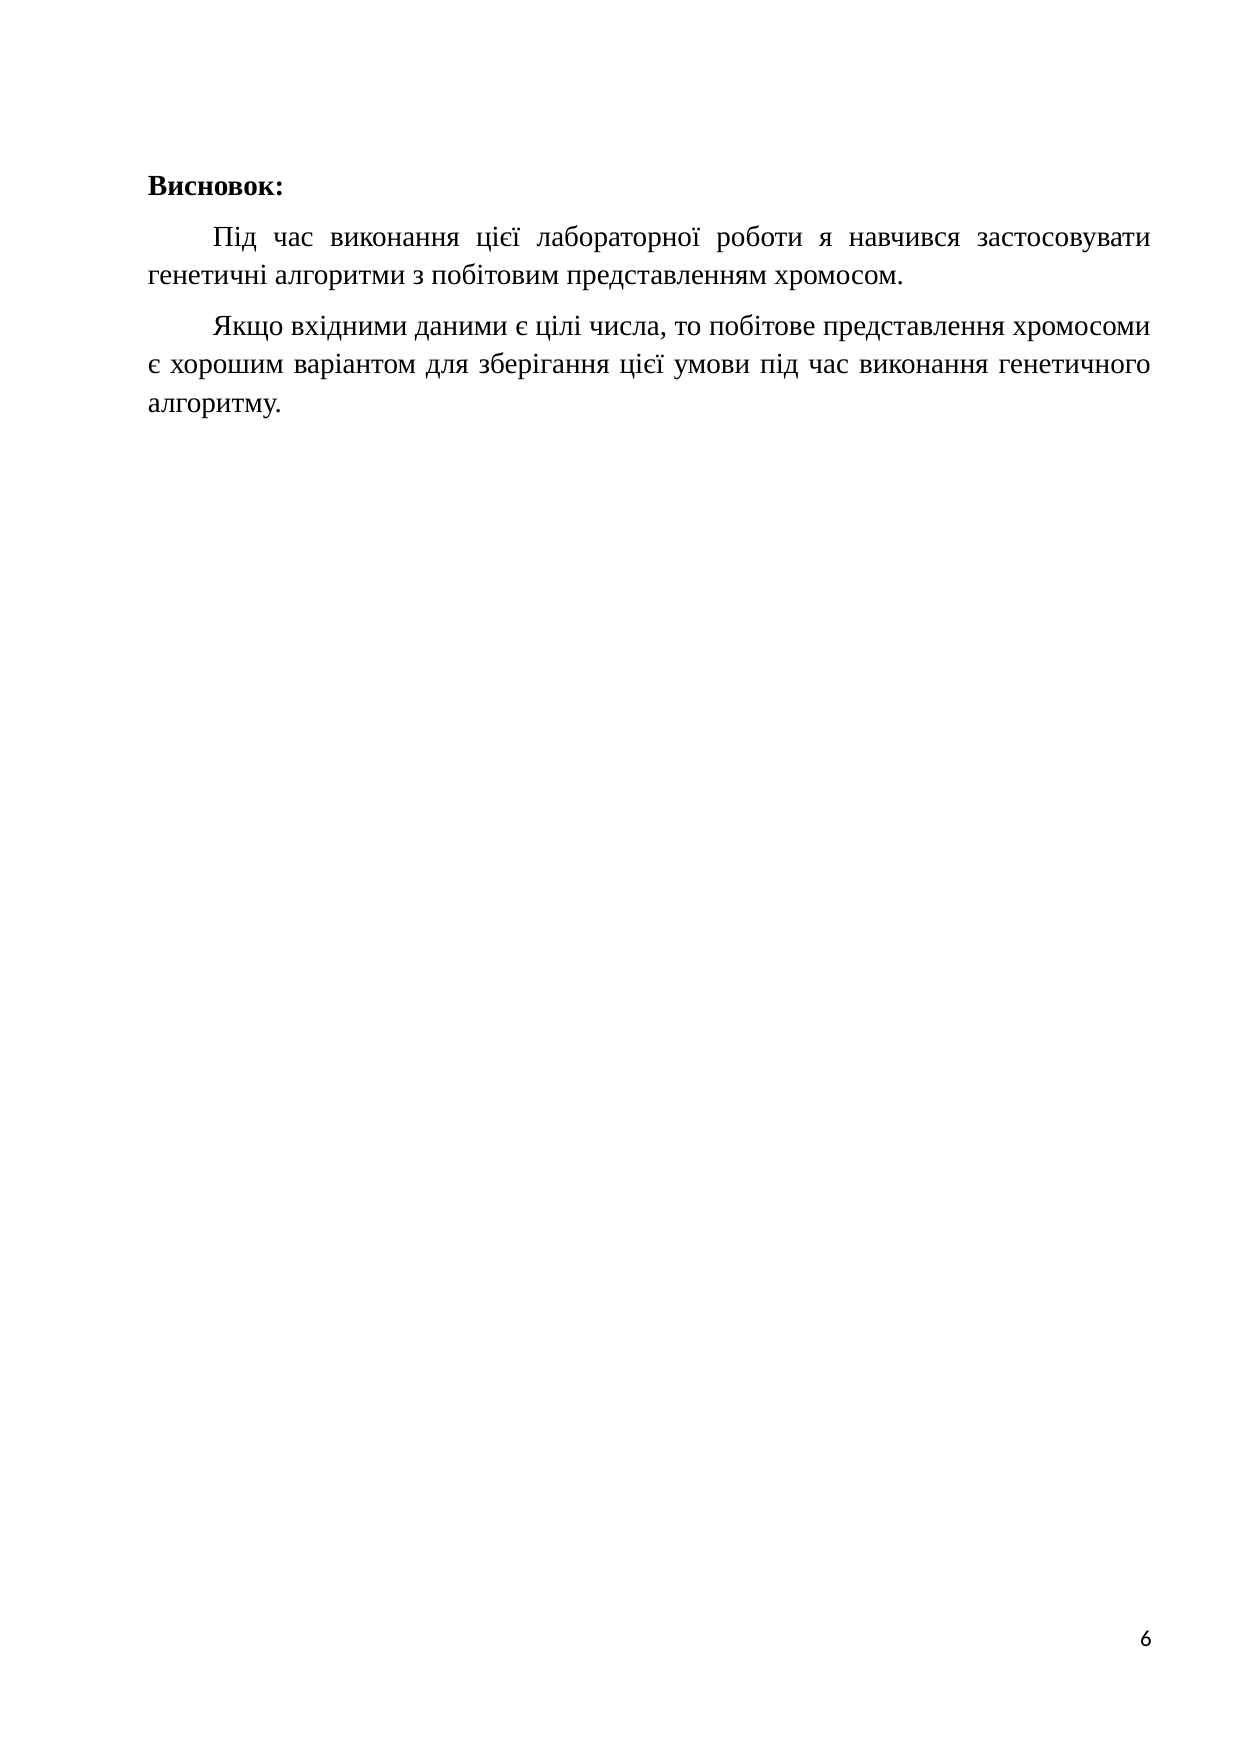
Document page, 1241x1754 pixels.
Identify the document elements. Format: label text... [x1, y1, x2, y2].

text Висновок: [148, 168, 1152, 202]
text Якщо вхідними даними є цілі числа, то побітове представлення хромосоми є хорошим варіантом для зберігання цієї умови під час виконання генетичного алгоритму. [148, 308, 1152, 418]
text Під час виконання цієї лабораторної роботи я навчився застосовувати генетичні алгоритми з побітовим представленням хромосом. [148, 219, 1152, 291]
